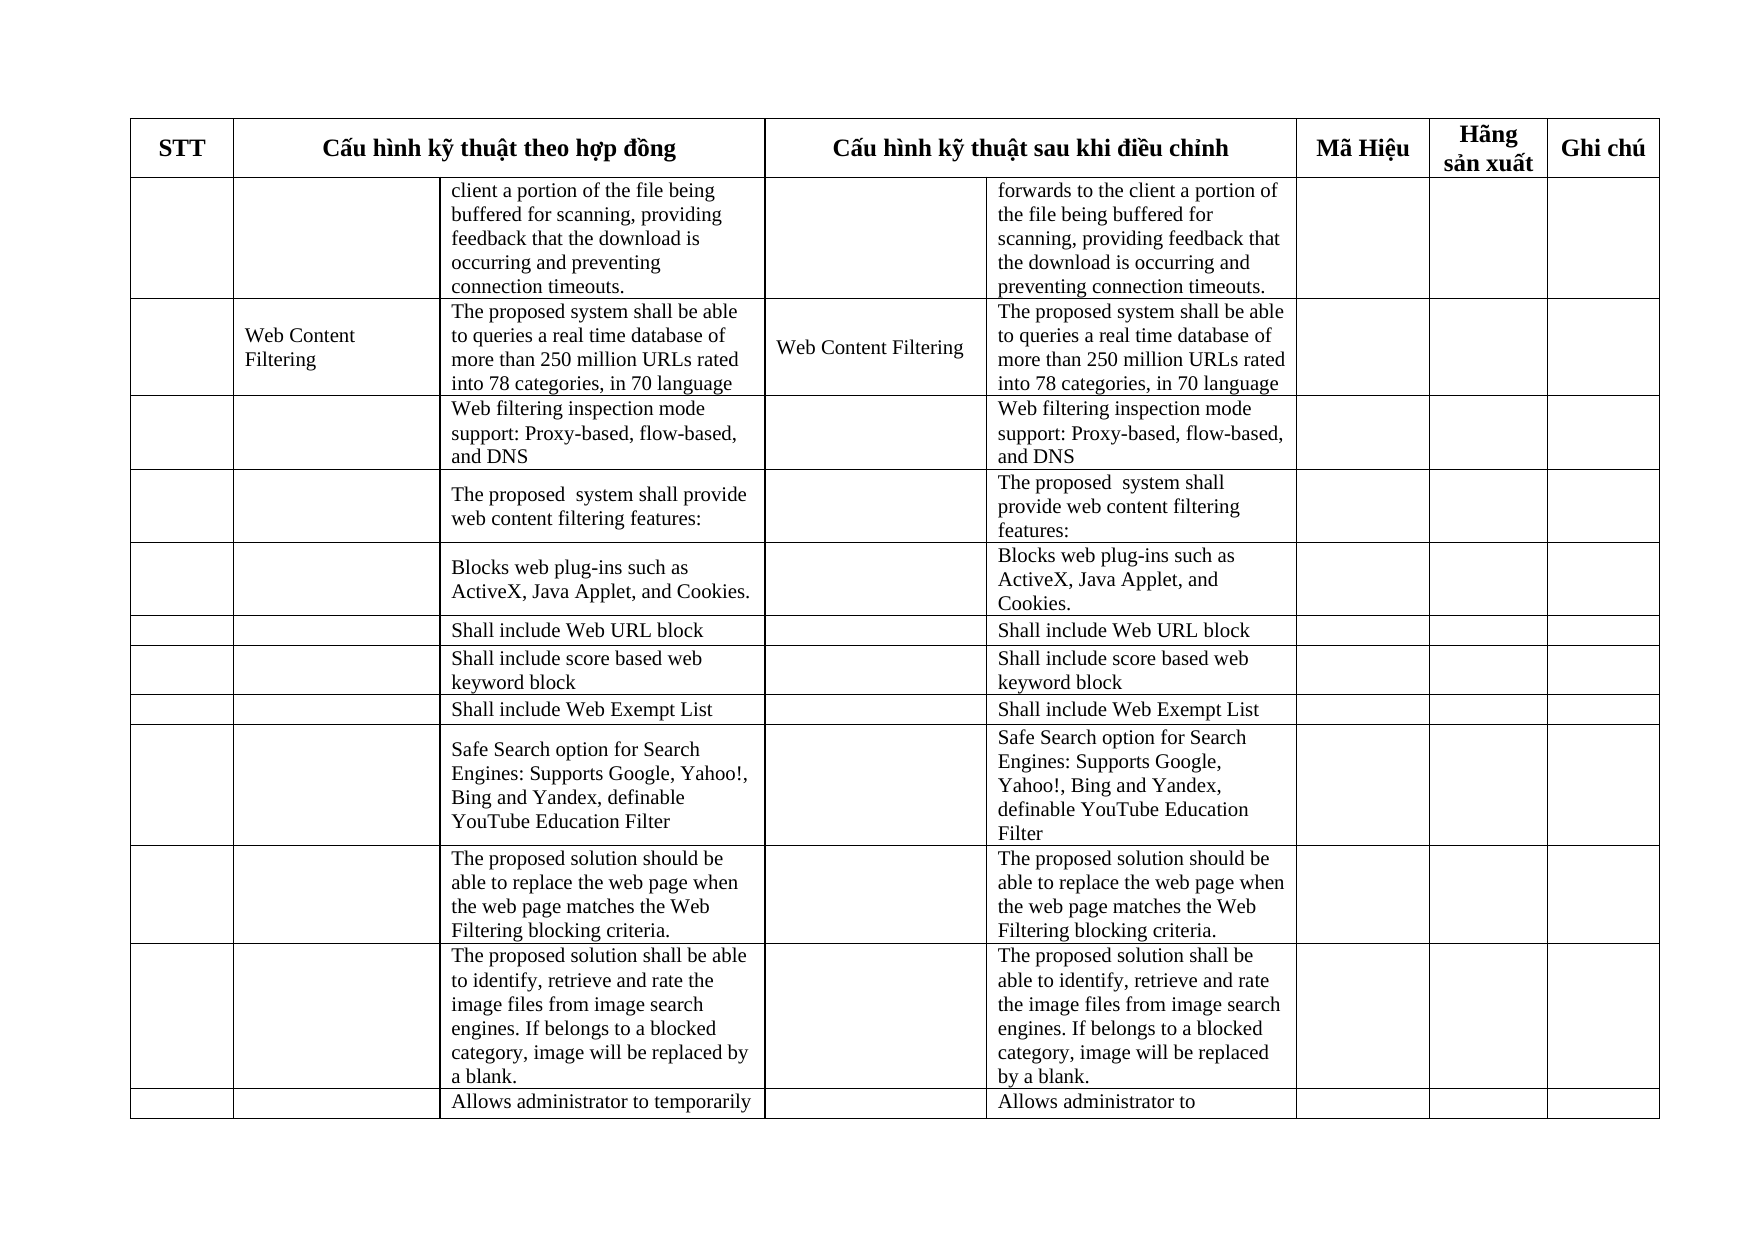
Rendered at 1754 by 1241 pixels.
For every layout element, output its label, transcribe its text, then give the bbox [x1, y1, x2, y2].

table_cell [131, 616, 233, 645]
table_cell [1548, 725, 1659, 845]
table_cell [766, 944, 986, 1088]
table_cell [1548, 299, 1659, 395]
table_cell [234, 1089, 439, 1118]
table_cell [766, 178, 986, 298]
table_cell [766, 1089, 986, 1118]
table_cell Web Content Filtering [766, 299, 986, 395]
table_cell [766, 543, 986, 615]
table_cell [987, 1089, 1296, 1118]
table_cell [1548, 470, 1659, 542]
table_cell [1430, 1089, 1547, 1118]
table_cell [766, 396, 986, 468]
table_cell The proposed solution shall be able to identify, retrieve and rate the image files from image search engines. If belongs to a blocked category, image will be replaced by a blank. [441, 944, 764, 1088]
table_header Cấu hình kỹ thuật sau khi điều chỉnh [766, 119, 1296, 177]
table_cell [1430, 944, 1547, 1088]
table_header Cấu hình kỹ thuật theo hợp đồng [234, 119, 764, 177]
table_cell [1430, 846, 1547, 942]
table_cell [1430, 470, 1547, 542]
table_cell Safe Search option for Search Engines: Supports Google, Yahoo!, Bing and Yandex, definable YouTube Education Filter [441, 725, 764, 845]
table_cell [234, 725, 439, 845]
table_cell [131, 543, 233, 615]
table_cell Shall include Web URL block [441, 616, 764, 645]
table_cell [131, 396, 233, 468]
table_cell [1297, 1089, 1429, 1118]
table_cell [1430, 543, 1547, 615]
table_cell The proposed solution should be able to replace the web page when the web page matches the Web Filtering blocking criteria. [441, 846, 764, 942]
table_cell [131, 178, 233, 298]
table_cell [131, 695, 233, 724]
table_cell [1548, 543, 1659, 615]
table_cell [234, 396, 439, 468]
table_cell [1430, 646, 1547, 694]
table_cell The proposed system shall be able to queries a real time database of more than 250 million URLs rated into 78 categories, in 70 language [441, 299, 764, 395]
table_header Ghi chú [1548, 119, 1659, 177]
table_cell Web Content Filtering [234, 299, 439, 395]
table_cell [1430, 725, 1547, 845]
table_cell Shall include Web Exempt List [987, 695, 1296, 724]
table_cell Blocks web plug-ins such as ActiveX, Java Applet, and Cookies. [441, 543, 764, 615]
table_cell [1297, 846, 1429, 942]
table_cell [234, 944, 439, 1088]
table_cell [1297, 470, 1429, 542]
table_cell [766, 695, 986, 724]
table_cell [234, 695, 439, 724]
table_cell Web filtering inspection mode support: Proxy-based, flow-based, and DNS [987, 396, 1296, 468]
table_cell [234, 646, 439, 694]
table_cell [766, 846, 986, 942]
table_cell [766, 646, 986, 694]
table_cell Safe Search option for Search Engines: Supports Google, Yahoo!, Bing and Yandex, definable YouTube Education Filter [987, 725, 1296, 845]
table_header STT [131, 119, 233, 177]
table_header Mã Hiệu [1297, 119, 1429, 177]
table_cell [1297, 178, 1429, 298]
table_cell [131, 1089, 233, 1118]
table_cell [1297, 396, 1429, 468]
table_cell The proposed system shall provide web content filtering features: [987, 470, 1296, 542]
table_cell [1548, 695, 1659, 724]
table_cell The proposed solution shall be able to identify, retrieve and rate the image files from image search engines. If belongs to a blocked category, image will be replaced by a blank. [987, 944, 1296, 1088]
table_cell [1548, 646, 1659, 694]
table_cell [1548, 178, 1659, 298]
table_cell [131, 846, 233, 942]
table_cell [1297, 299, 1429, 395]
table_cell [987, 178, 1296, 298]
table_cell [766, 725, 986, 845]
table_cell [1297, 944, 1429, 1088]
table_header Hãng sản xuất [1430, 119, 1547, 177]
table_cell [1297, 616, 1429, 645]
table_cell Shall include Web Exempt List [441, 695, 764, 724]
table_cell [131, 646, 233, 694]
table_cell [1430, 396, 1547, 468]
table_cell [1548, 396, 1659, 468]
table_cell Web filtering inspection mode support: Proxy-based, flow-based, and DNS [441, 396, 764, 468]
table_cell [131, 299, 233, 395]
table_cell [1297, 695, 1429, 724]
table_cell [1548, 944, 1659, 1088]
table_cell [1297, 725, 1429, 845]
table_cell [1430, 178, 1547, 298]
table_cell The proposed system shall provide web content filtering features: [441, 470, 764, 542]
table_cell [234, 178, 439, 298]
table_cell [131, 725, 233, 845]
table_cell Shall include Web URL block [987, 616, 1296, 645]
table_cell The proposed system shall be able to queries a real time database of more than 250 million URLs rated into 78 categories, in 70 language [987, 299, 1296, 395]
table_cell [1430, 695, 1547, 724]
table_cell [1548, 846, 1659, 942]
table_cell [1430, 616, 1547, 645]
table_cell Shall include score based web keyword block [987, 646, 1296, 694]
table_cell [234, 543, 439, 615]
table_cell Blocks web plug-ins such as ActiveX, Java Applet, and Cookies. [987, 543, 1296, 615]
table_cell [131, 470, 233, 542]
table_cell [1297, 543, 1429, 615]
table_cell [766, 616, 986, 645]
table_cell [441, 178, 764, 298]
table_cell [234, 470, 439, 542]
table_cell The proposed solution should be able to replace the web page when the web page matches the Web Filtering blocking criteria. [987, 846, 1296, 942]
table_cell [766, 470, 986, 542]
table_cell Shall include score based web keyword block [441, 646, 764, 694]
table_cell [1548, 1089, 1659, 1118]
table_cell [234, 616, 439, 645]
table_cell [1548, 616, 1659, 645]
table_cell [234, 846, 439, 942]
table_cell [131, 944, 233, 1088]
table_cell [441, 1089, 764, 1118]
table_cell [1297, 646, 1429, 694]
table_cell [1430, 299, 1547, 395]
